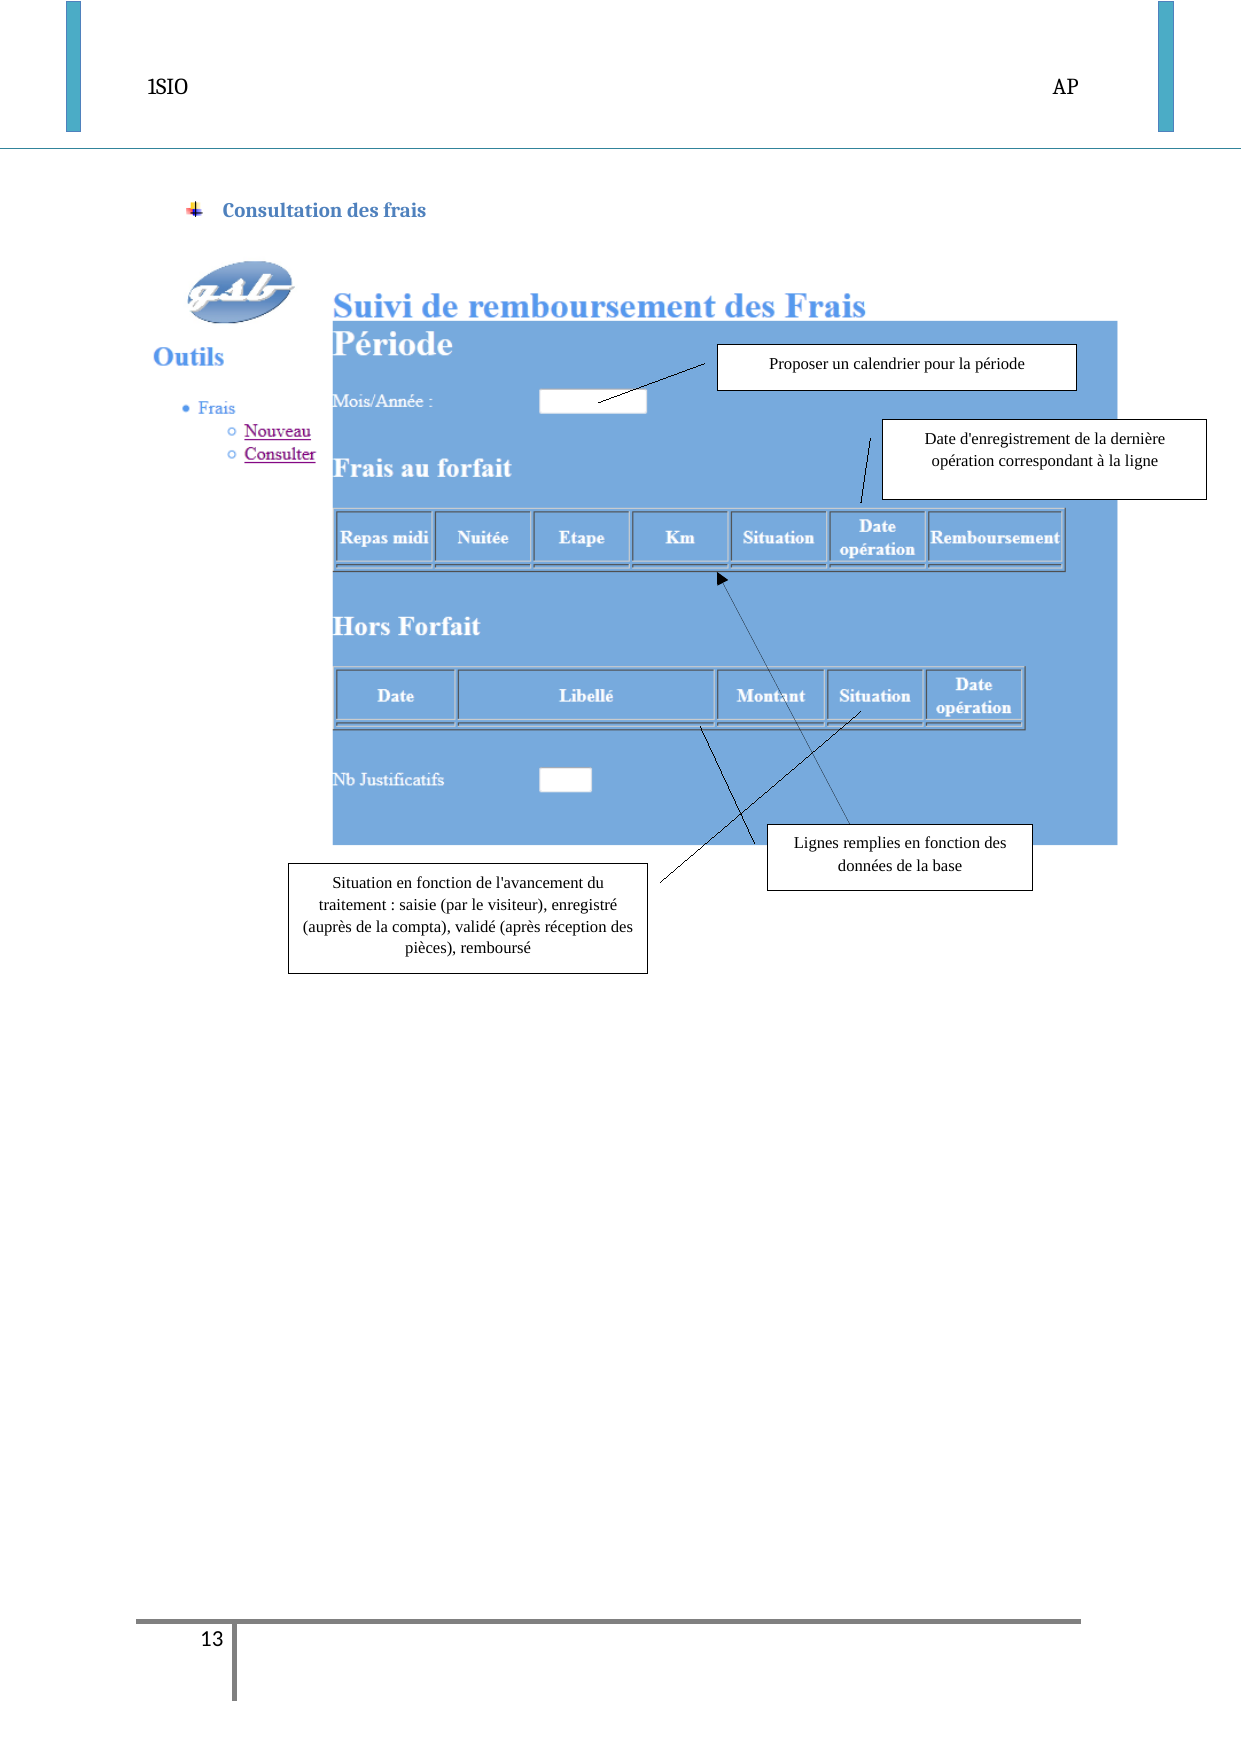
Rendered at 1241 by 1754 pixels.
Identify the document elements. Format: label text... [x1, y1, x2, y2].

subtitle Consultation des frais [185, 198, 1093, 222]
picture [697, 754, 849, 852]
picture [186, 200, 203, 217]
picture [147, 251, 1128, 852]
